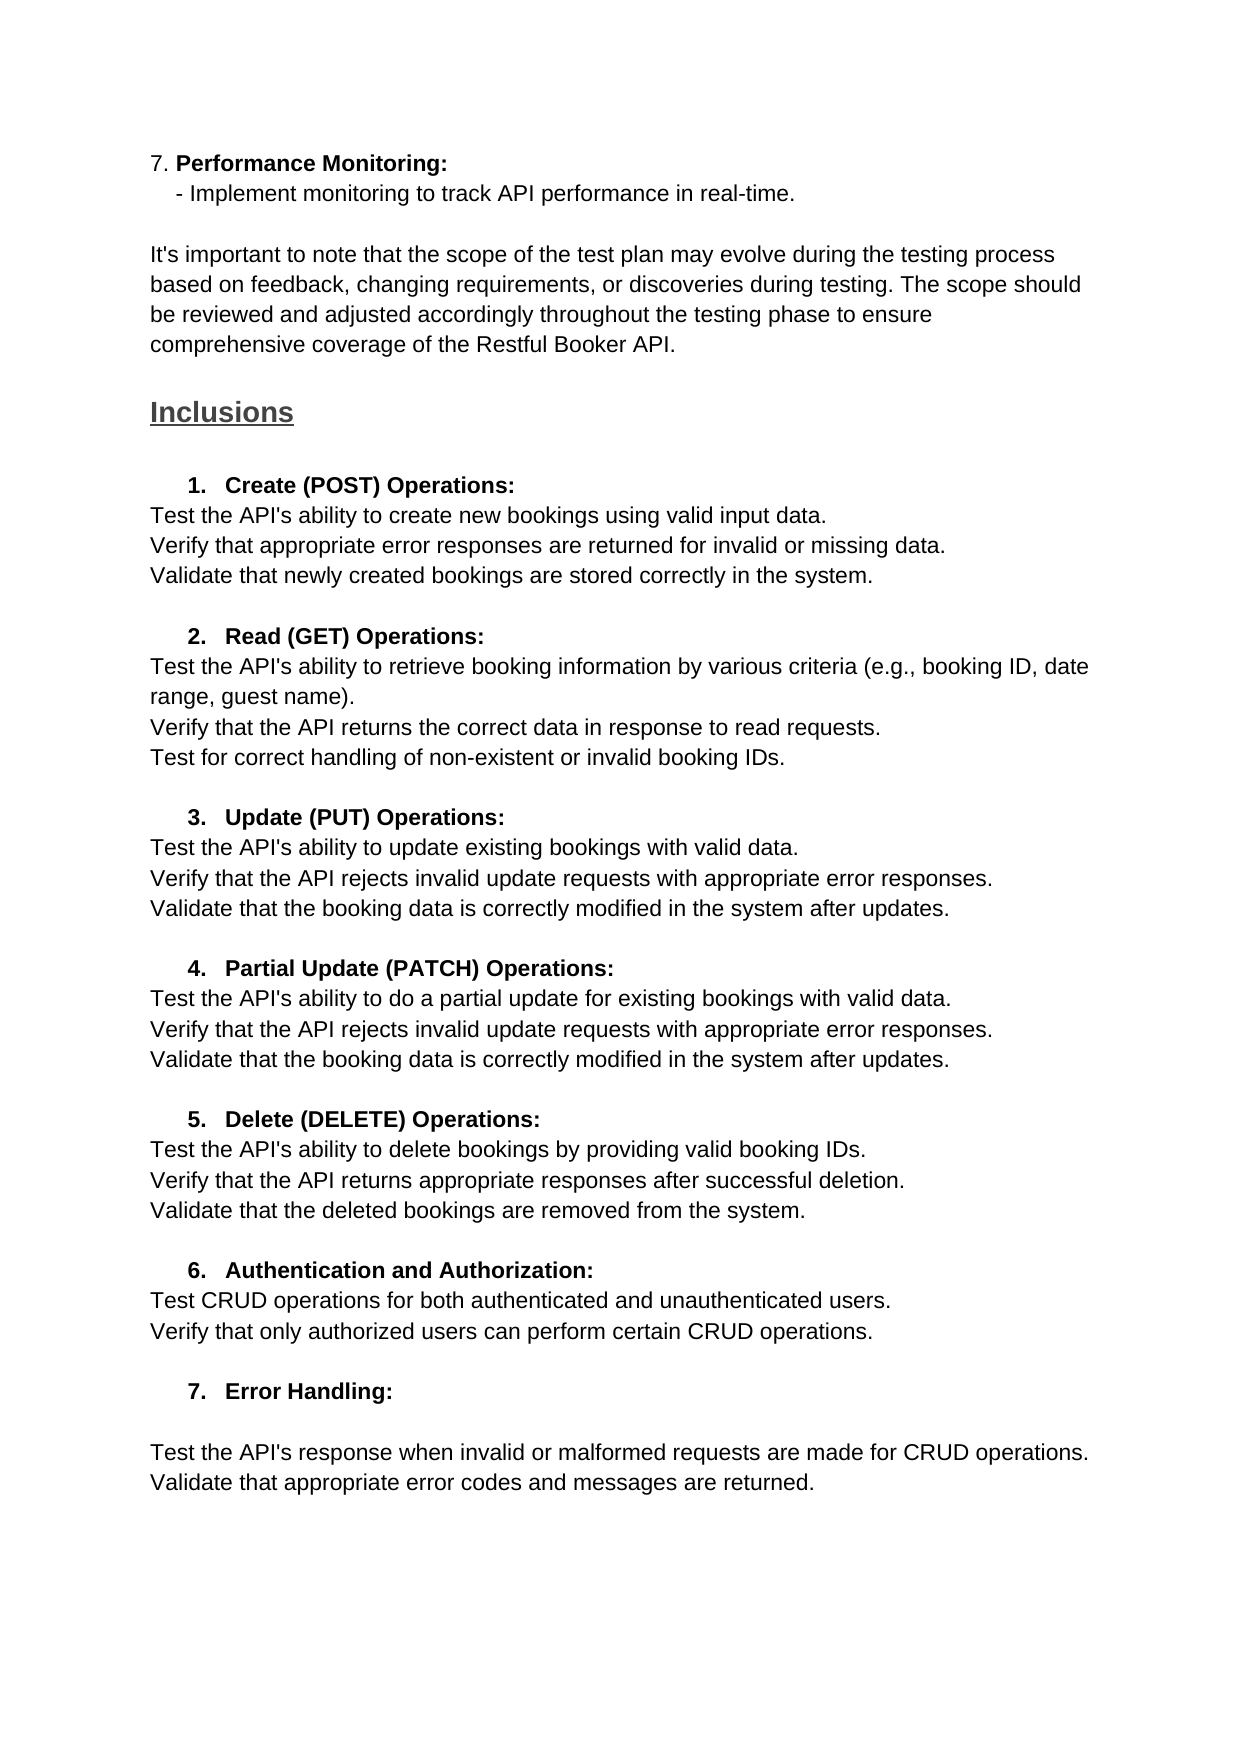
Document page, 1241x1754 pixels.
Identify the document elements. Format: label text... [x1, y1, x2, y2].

text Validate that the booking data is correctly modified in the system after updates. [150, 1046, 1090, 1072]
text Validate that the deleted bookings are removed from the system. [150, 1197, 1090, 1223]
text 7. Performance Monitoring: [150, 150, 1090, 176]
text Test the API's ability to delete bookings by providing valid booking IDs. [150, 1136, 1090, 1163]
list Read (GET) Operations: [187, 623, 1090, 649]
list Partial Update (PATCH) Operations: [187, 955, 1090, 982]
text Test the API's response when invalid or malformed requests are made for CRUD operations. [150, 1438, 1090, 1465]
list Create (POST) Operations: [187, 472, 1090, 498]
text Test CRUD operations for both authenticated and unauthenticated users. [150, 1287, 1090, 1314]
text Validate that the booking data is correctly modified in the system after updates. [150, 895, 1090, 921]
text Verify that the API returns the correct data in response to read requests. [150, 713, 1090, 740]
text Test the API's ability to update existing bookings with valid data. [150, 834, 1090, 861]
text Test the API's ability to create new bookings using valid input data. [150, 502, 1090, 528]
list Authentication and Authorization: [187, 1257, 1090, 1284]
list Delete (DELETE) Operations: [187, 1106, 1090, 1133]
text Verify that only authorized users can perform certain CRUD operations. [150, 1318, 1090, 1344]
text Test the API's ability to retrieve booking information by various criteria (e.g., booking ID, date range, guest name). [150, 653, 1090, 710]
text Verify that the API rejects invalid update requests with appropriate error responses. [150, 864, 1090, 891]
text Verify that appropriate error responses are returned for invalid or missing data. [150, 532, 1090, 559]
text Verify that the API returns appropriate responses after successful deletion. [150, 1167, 1090, 1193]
list Error Handling: [187, 1378, 1090, 1404]
text Verify that the API rejects invalid update requests with appropriate error responses. [150, 1016, 1090, 1042]
subtitle Inclusions [150, 395, 1090, 428]
text Validate that newly created bookings are stored correctly in the system. [150, 562, 1090, 589]
text Validate that appropriate error codes and messages are returned. [150, 1469, 1090, 1495]
text - Implement monitoring to track API performance in real-time. [150, 180, 1090, 207]
list Update (PUT) Operations: [187, 804, 1090, 831]
text Test for correct handling of non-existent or invalid booking IDs. [150, 744, 1090, 770]
text It's important to note that the scope of the test plan may evolve during the testing process based on feedback, changing requirements, or discoveries during testing. The scope should be reviewed and adjusted accordingly throughout the testing phase to ensure comprehensive coverage of the Restful Booker API. [150, 241, 1090, 358]
text Test the API's ability to do a partial update for existing bookings with valid data. [150, 985, 1090, 1012]
